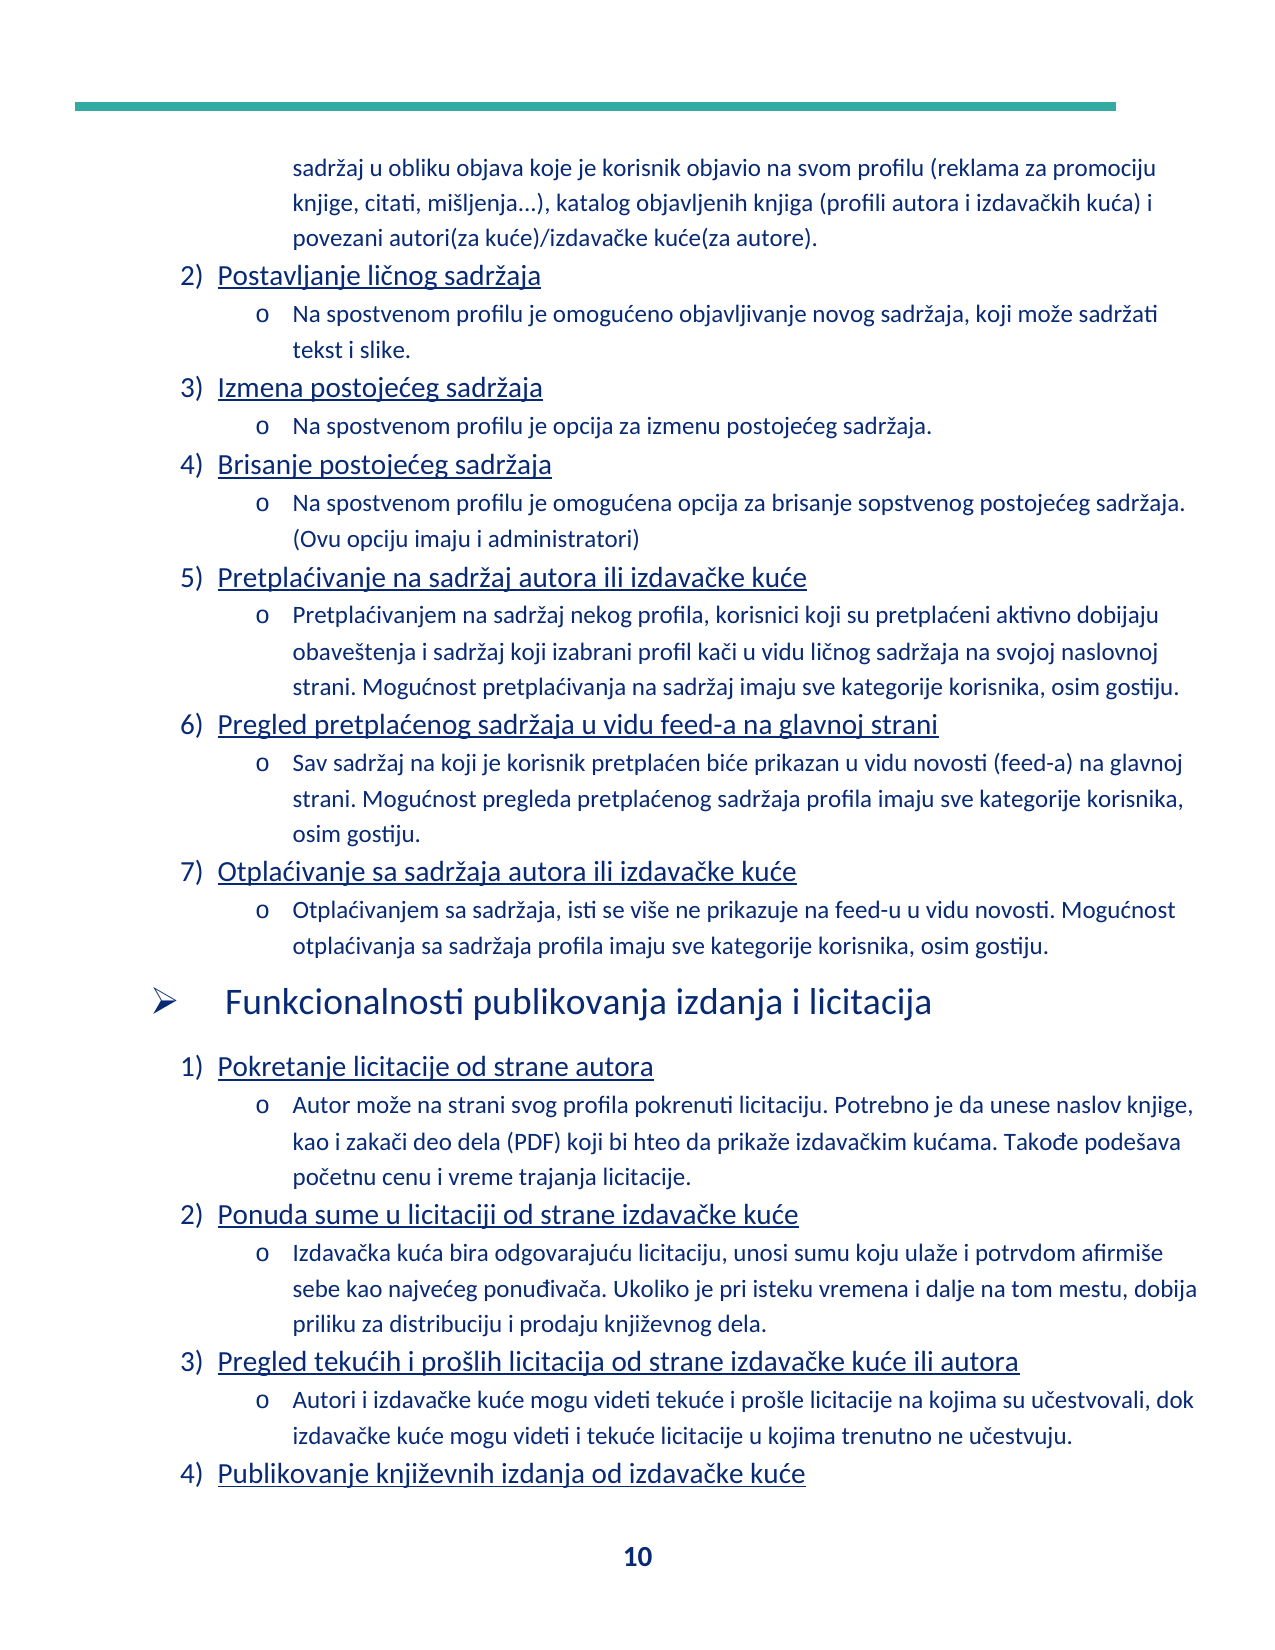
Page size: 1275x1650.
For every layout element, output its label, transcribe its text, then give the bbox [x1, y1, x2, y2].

list Pretplaćivanje na sadržaj autora ili izdavačke kuće [180, 559, 1200, 594]
list Na spostvenom profilu je omogućena opcija za brisanje sopstvenog postojećeg sadržaja. (Ovu opciju imaju i administratori) [255, 487, 1200, 554]
subtitle Funkcionalnosti publikovanja izdanja i licitacija [150, 978, 1200, 1023]
list Pregled pretplaćenog sadržaja u vidu feed-a na glavnoj strani [180, 706, 1200, 741]
list Autori i izdavačke kuće mogu videti tekuće i prošle licitacije na kojima su učestvovali, dok izdavačke kuće mogu videti i tekuće licitacije u kojima trenutno ne učestvuju. [255, 1384, 1200, 1451]
list Postavljanje ličnog sadržaja [180, 257, 1200, 292]
list Na spostvenom profilu je omogućeno objavljivanje novog sadržaja, koji može sadržati tekst i slike. [255, 298, 1200, 364]
list Otplaćivanje sa sadržaja autora ili izdavačke kuće [180, 853, 1200, 889]
list Publikovanje književnih izdanja od izdavačke kuće [180, 1455, 1200, 1491]
list Pretplaćivanjem na sadržaj nekog profila, korisnici koji su pretplaćeni aktivno dobijaju obaveštenja i sadržaj koji izabrani profil kači u vidu ličnog sadržaja na svojoj naslovnoj strani. Mogućnost pretplaćivanja na sadržaj imaju sve kategorije korisnika, osim gostiju. [255, 599, 1200, 701]
list Otplaćivanjem sa sadržaja, isti se više ne prikazuje na feed-u u vidu novosti. Mogućnost otplaćivanja sa sadržaja profila imaju sve kategorije korisnika, osim gostiju. [255, 894, 1200, 961]
list Izmena postojećeg sadržaja [180, 369, 1200, 405]
list Pokretanje licitacije od strane autora [180, 1048, 1200, 1084]
list Sav sadržaj na koji je korisnik pretplaćen biće prikazan u vidu novosti (feed-a) na glavnoj strani. Mogućnost pregleda pretplaćenog sadržaja profila imaju sve kategorije korisnika, osim gostiju. [255, 747, 1200, 848]
list Na spostvenom profilu je opcija za izmenu postojećeg sadržaja. [255, 410, 1200, 442]
list Ponuda sume u licitaciji od strane izdavačke kuće [180, 1196, 1200, 1231]
list Brisanje postojećeg sadržaja [180, 446, 1200, 482]
list Pregled tekućih i prošlih licitacija od strane izdavačke kuće ili autora [180, 1343, 1200, 1378]
